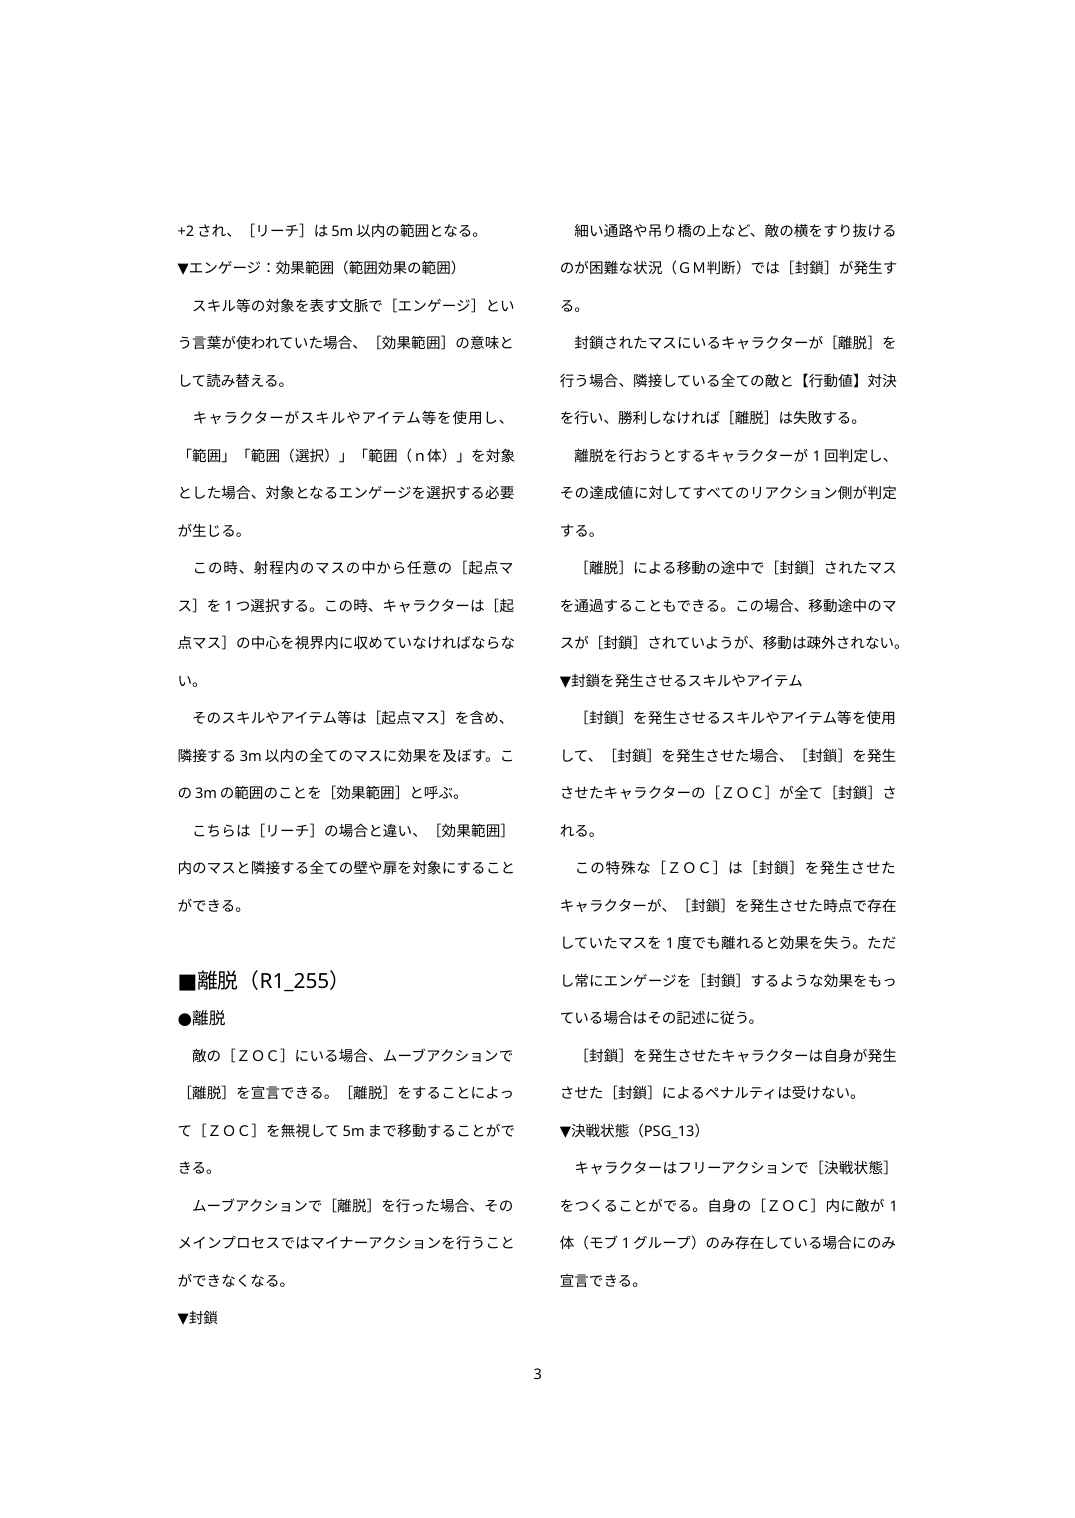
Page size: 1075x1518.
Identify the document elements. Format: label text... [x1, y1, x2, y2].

text ムーブアクションで［離脱］を行った場合、そのメインプロセスではマイナーアクションを行うことができなくなる。 [177, 1186, 515, 1299]
text ［離脱］による移動の途中で［封鎖］されたマスを通過することもできる。この場合、移動途中のマスが［封鎖］されていようが、移動は疎外されない。 [559, 549, 898, 661]
text そのスキルやアイテム等は［起点マス］を含め、隣接する3m以内の全てのマスに効果を及ぼす。この3mの範囲のことを［効果範囲］と呼ぶ。 [177, 699, 515, 811]
text ［封鎖］を発生させるスキルやアイテム等を使用して、［封鎖］を発生させた場合、［封鎖］を発生させたキャラクターの［ＺＯＣ］が全て［封鎖］される。 [559, 699, 898, 849]
text 細い通路や吊り橋の上など、敵の横をすり抜けるのが困難な状況（ＧＭ判断）では［封鎖］が発生する。 [559, 211, 898, 324]
text この特殊な［ＺＯＣ］は［封鎖］を発生させたキャラクターが、［封鎖］を発生させた時点で存在していたマスを1度でも離れると効果を失う。ただし常にエンゲージを［封鎖］するような効果をもっている場合はその記述に従う。 [559, 849, 898, 1036]
text ▼封鎖を発生させるスキルやアイテム [559, 661, 898, 699]
text 敵の［ＺＯＣ］にいる場合、ムーブアクションで［離脱］を宣言できる。［離脱］をすることによって［ＺＯＣ］を無視して5mまで移動することができる。 [177, 1036, 515, 1186]
text ＧＭはトラップに対して《リーチ拡大》の特性をつけることができる。この場合、トラップレベルは+2され、［リーチ］は5m以内の範囲となる。 [177, 211, 515, 249]
text 封鎖されたマスにいるキャラクターが［離脱］を行う場合、隣接している全ての敵と【行動値】対決を行い、勝利しなければ［離脱］は失敗する。 [559, 324, 898, 436]
subtitle ●離脱 [177, 999, 515, 1036]
text この時、射程内のマスの中から任意の［起点マス］を1つ選択する。この時、キャラクターは［起点マス］の中心を視界内に収めていなければならない。 [177, 549, 515, 699]
text 離脱を行おうとするキャラクターが1回判定し、その達成値に対してすべてのリアクション側が判定する。 [559, 436, 898, 549]
text スキル等の対象を表す文脈で［エンゲージ］という言葉が使われていた場合、［効果範囲］の意味として読み替える。 [177, 286, 515, 399]
text ▼エンゲージ：効果範囲（範囲効果の範囲） [177, 249, 515, 286]
text キャラクターがスキルやアイテム等を使用し、「範囲」「範囲（選択）」「範囲（ｎ体）」を対象とした場合、対象となるエンゲージを選択する必要が生じる。 [177, 399, 515, 549]
text ▼封鎖 [177, 1299, 515, 1336]
text ▼決戦状態（PSG_13） [559, 1111, 898, 1149]
subtitle ■離脱（R1_255） [177, 961, 515, 999]
text キャラクターはフリーアクションで［決戦状態］をつくることがでる。自身の［ＺＯＣ］内に敵が1体（モブ1グループ）のみ存在している場合にのみ宣言できる。 [559, 1149, 898, 1299]
text こちらは［リーチ］の場合と違い、［効果範囲］内のマスと隣接する全ての壁や扉を対象にすることができる。 [177, 811, 515, 924]
text ［封鎖］を発生させたキャラクターは自身が発生させた［封鎖］によるペナルティは受けない。 [559, 1036, 898, 1111]
